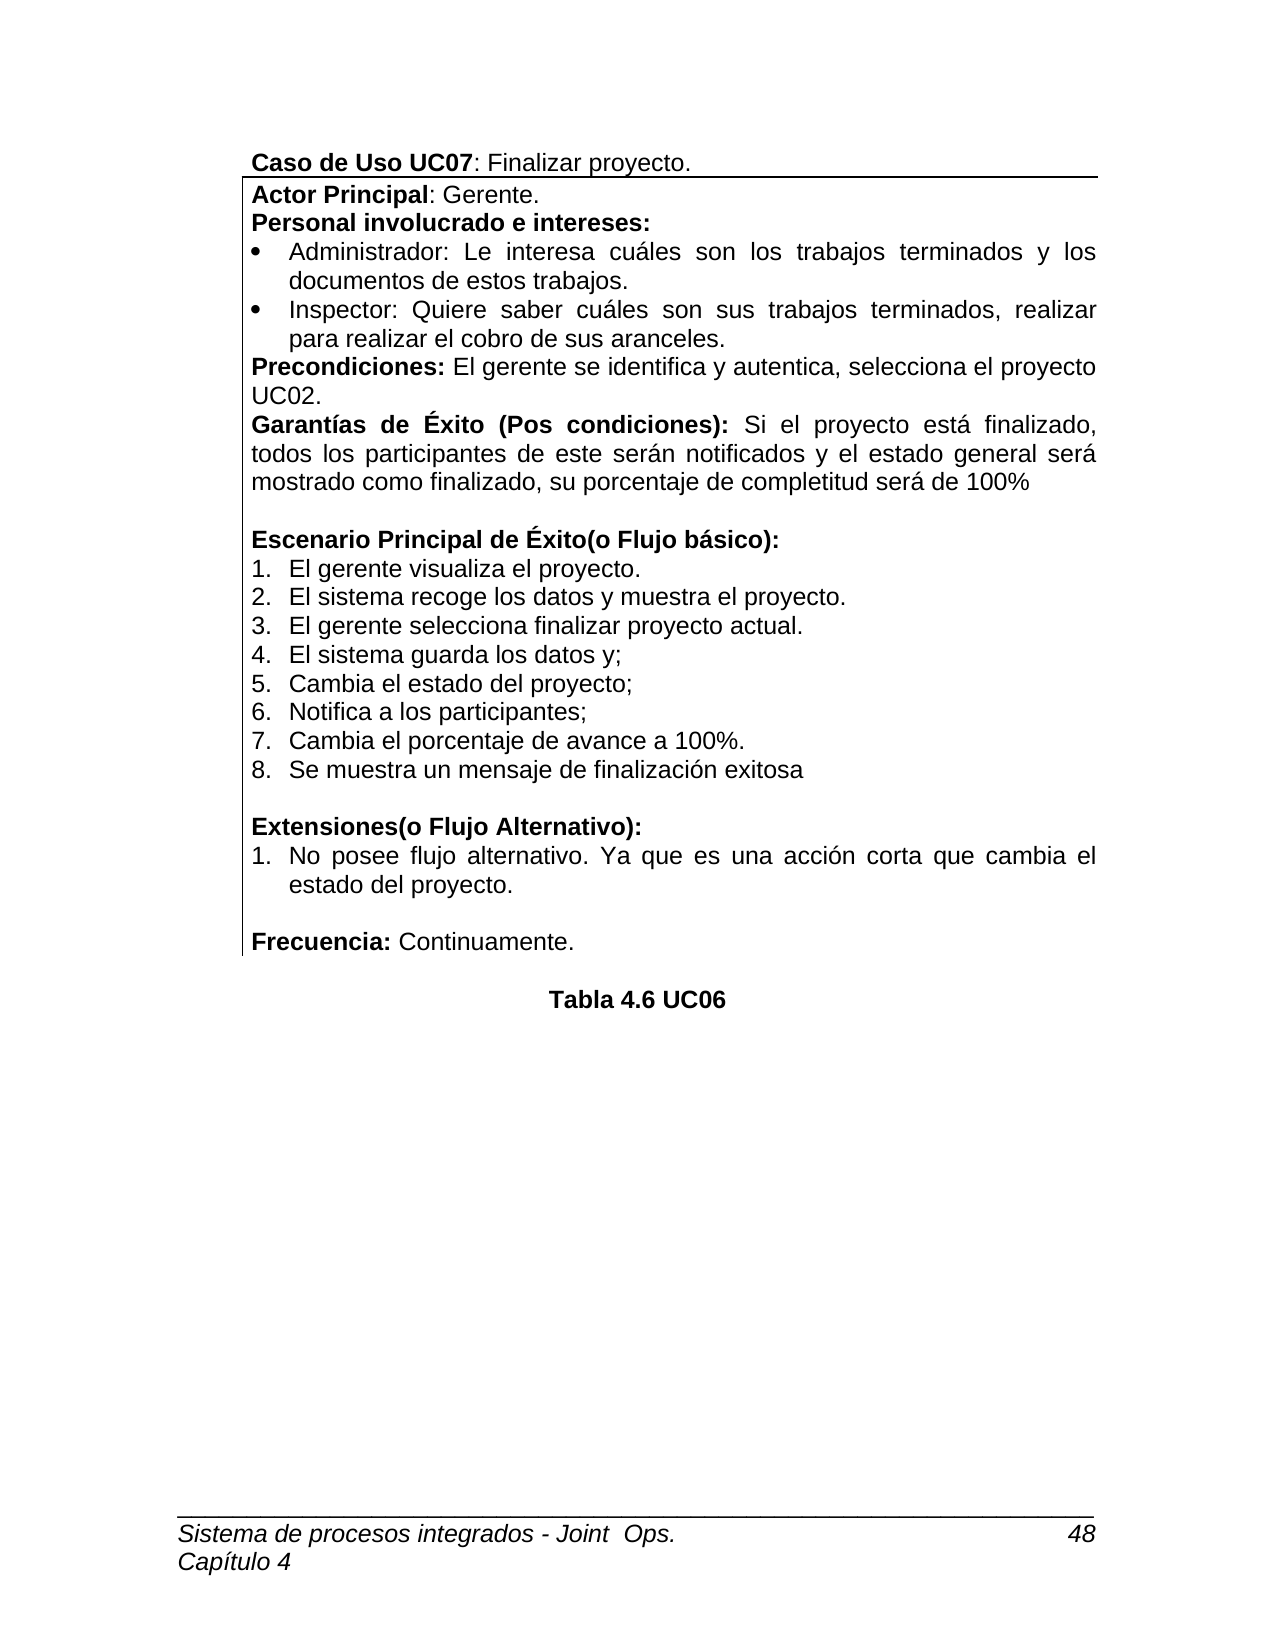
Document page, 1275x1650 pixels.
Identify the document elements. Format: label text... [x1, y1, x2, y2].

list Se muestra un mensaje de finalización exitosa [243, 752, 1098, 783]
text Extensiones(o Flujo Alternativo): [243, 809, 1098, 838]
text Personal involucrado e intereses: [243, 205, 1098, 234]
text Escenario Principal de Éxito(o Flujo básico): [243, 522, 1098, 550]
list No posee flujo alternativo. Ya que es una acción corta que cambia el estado del proyecto. [243, 838, 1098, 898]
text Precondiciones: El gerente se identifica y autentica, selecciona el proyecto UC02. [243, 349, 1098, 407]
list El gerente visualiza el proyecto. [243, 550, 1098, 579]
list Cambia el porcentaje de avance a 100%. [243, 723, 1098, 752]
text Actor Principal: Gerente. [243, 178, 1098, 205]
list El sistema guarda los datos y; [243, 637, 1098, 665]
text Caso de Uso UC07: Finalizar proyecto. [251, 148, 1098, 176]
list Inspector: Quiere saber cuáles son sus trabajos terminados, realizar para realizar el cobro de sus aranceles. [243, 292, 1098, 349]
list El sistema recoge los datos y muestra el proyecto. [243, 579, 1098, 608]
text Tabla 4.6 UC06 [177, 985, 1098, 1013]
text Garantías de Éxito (Pos condiciones): Si el proyecto está finalizado, todos los participantes de este serán notificados y el estado general será mostrado como finalizado, su porcentaje de completitud será de 100% [243, 407, 1098, 496]
text Frecuencia: Continuamente. [243, 924, 1098, 956]
list Notifica a los participantes; [243, 694, 1098, 723]
list Cambia el estado del proyecto; [243, 665, 1098, 694]
list El gerente selecciona finalizar proyecto actual. [243, 608, 1098, 637]
list Administrador: Le interesa cuáles son los trabajos terminados y los documentos de estos trabajos. [243, 234, 1098, 292]
